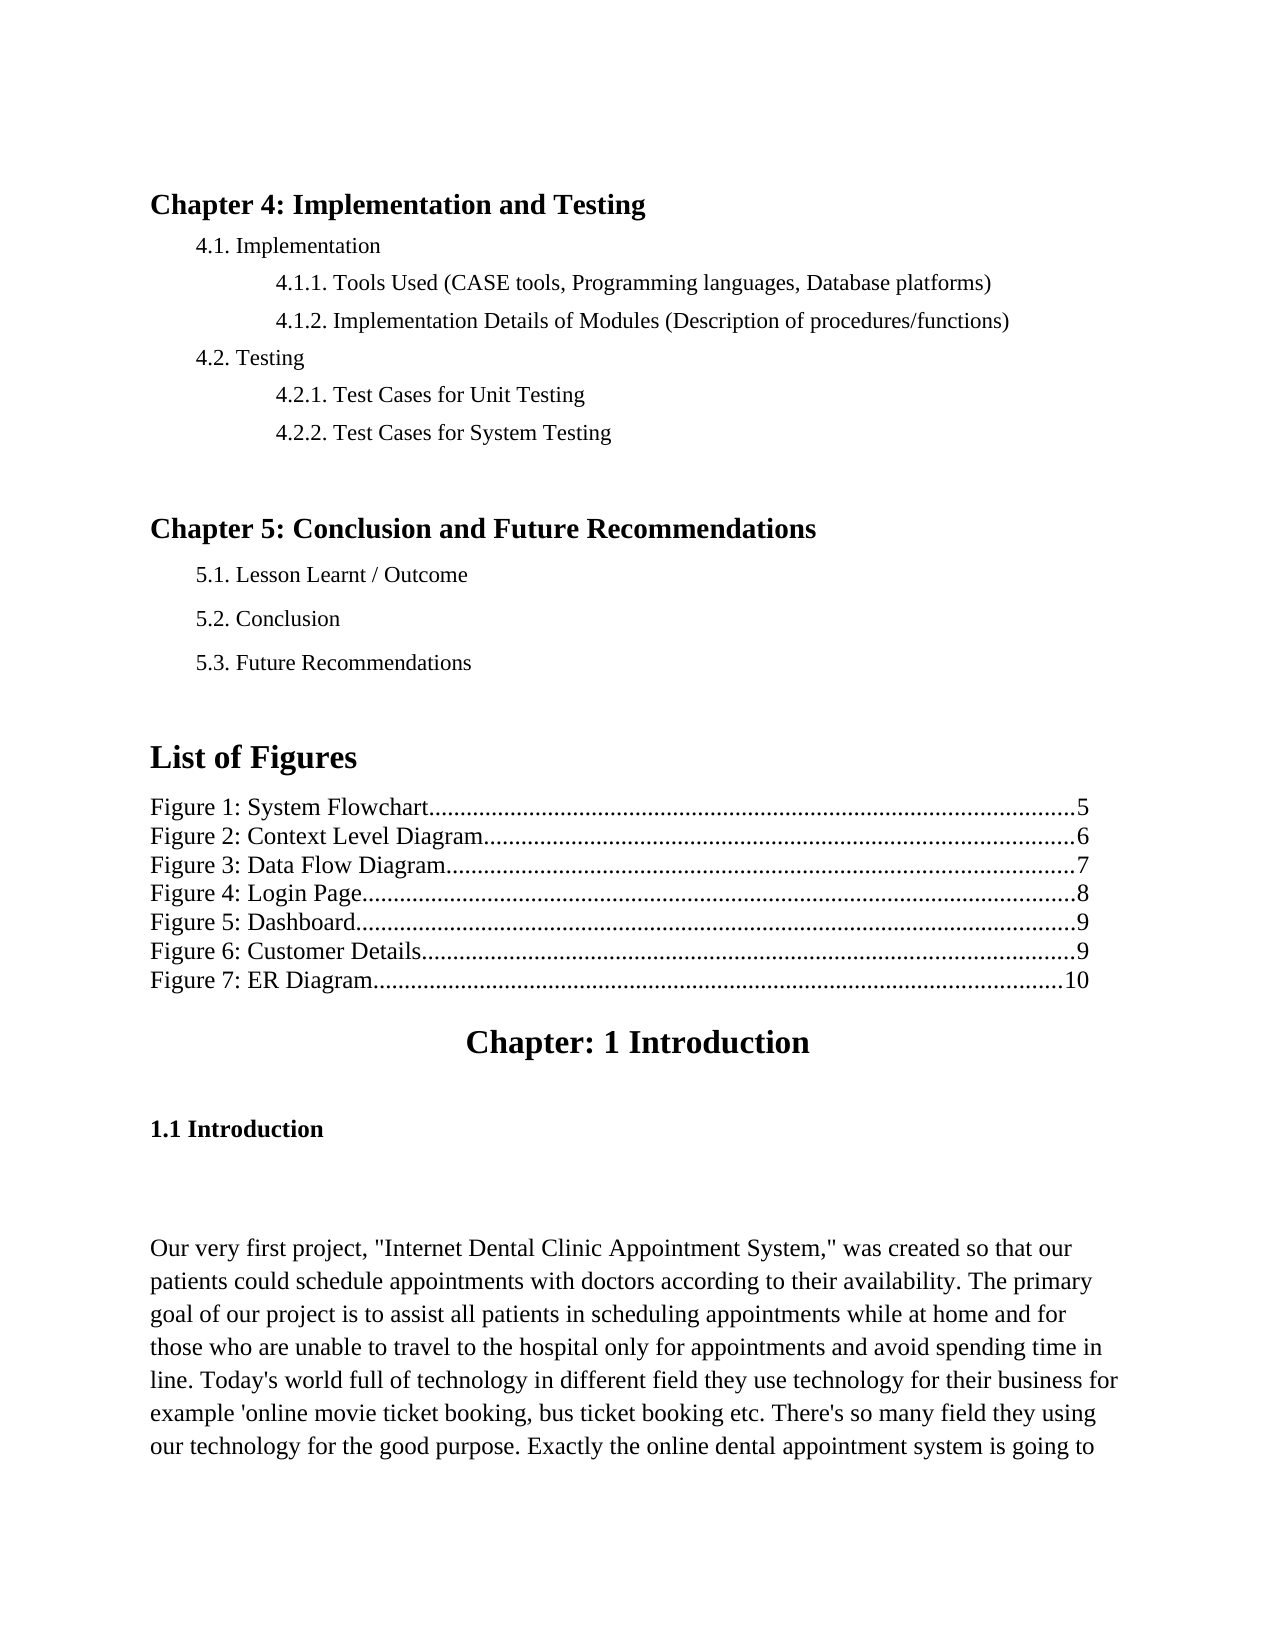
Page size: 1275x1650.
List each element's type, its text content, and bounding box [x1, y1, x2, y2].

text Chapter 5: Conclusion and Future Recommendations [150, 511, 1125, 544]
text 4.2.1. Test Cases for Unit Testing [150, 381, 1125, 408]
text Chapter: 1 Introduction [150, 1022, 1125, 1061]
text 5.3. Future Recommendations [150, 648, 1125, 675]
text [150, 1233, 1125, 1460]
text 4.1.2. Implementation Details of Modules (Description of procedures/functions) [150, 306, 1125, 333]
text 4.1.1. Tools Used (CASE tools, Programming languages, Database platforms) [150, 269, 1125, 296]
text Figure 2: Context Level Diagram 6 [150, 821, 1125, 850]
text 4.1. Implementation [150, 231, 1125, 258]
text Figure 4: Login Page 8 [150, 878, 1125, 907]
text 4.2. Testing [150, 343, 1125, 371]
text Figure 5: Dashboard 9 [150, 907, 1125, 936]
text List of Figures [150, 737, 1125, 776]
text 1.1 Introduction [150, 1114, 1125, 1143]
text Figure 1: System Flowchart 5 [150, 792, 1125, 821]
text Figure 7: ER Diagram 10 [150, 965, 1125, 993]
text Chapter 4: Implementation and Testing [150, 187, 1125, 221]
text 4.2.2. Test Cases for System Testing [150, 418, 1125, 445]
text 5.1. Lesson Learnt / Outcome [150, 561, 1125, 588]
text 5.2. Conclusion [150, 604, 1125, 632]
text Figure 3: Data Flow Diagram 7 [150, 850, 1125, 878]
text Figure 6: Customer Details 9 [150, 936, 1125, 965]
